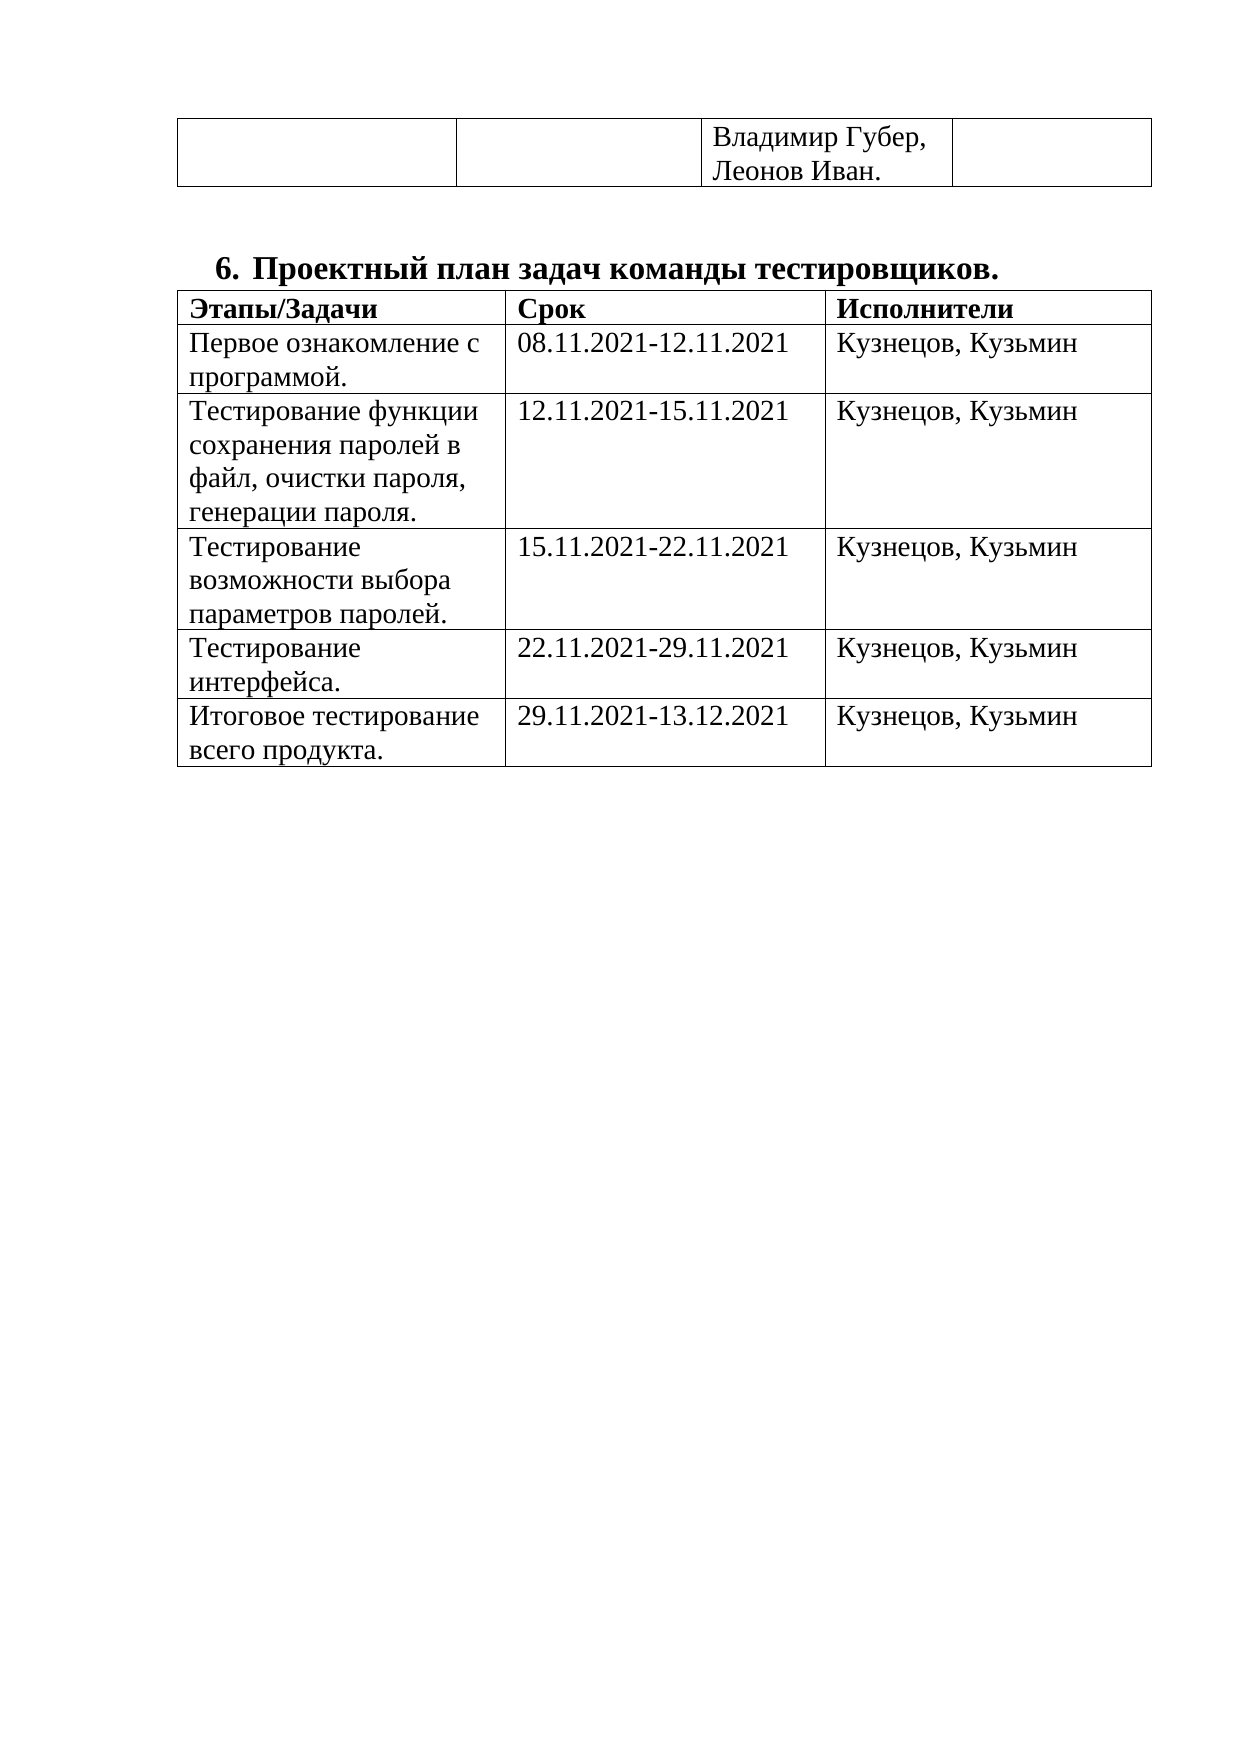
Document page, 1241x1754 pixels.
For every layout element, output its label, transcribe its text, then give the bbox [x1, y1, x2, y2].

table_cell [953, 119, 1151, 186]
table_cell Кузнецов, Кузьмин [826, 529, 1151, 629]
table_header Исполнители [826, 291, 1151, 324]
table_cell 08.11.2021-12.11.2021 [506, 325, 825, 392]
table_cell Тестирование возможности выбора параметров паролей. [178, 529, 505, 629]
table_cell 22.11.2021-29.11.2021 [506, 630, 825, 697]
subtitle Проектный план задач команды тестировщиков. [215, 248, 1152, 287]
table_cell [178, 119, 456, 186]
table_cell Тестирование интерфейса. [178, 630, 505, 697]
table_cell Кузнецов, Кузьмин [826, 630, 1151, 697]
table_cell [702, 119, 952, 186]
table_cell 12.11.2021-15.11.2021 [506, 394, 825, 528]
table_cell Первое ознакомление с программой. [178, 325, 505, 392]
table_cell Кузнецов, Кузьмин [826, 699, 1151, 766]
table_header Срок [506, 291, 825, 324]
table_cell Кузнецов, Кузьмин [826, 394, 1151, 528]
table_cell Тестирование функции сохранения паролей в файл, очистки пароля, генерации пароля. [178, 394, 505, 528]
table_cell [457, 119, 701, 186]
table_cell Кузнецов, Кузьмин [826, 325, 1151, 392]
table_header Этапы/Задачи [178, 291, 505, 324]
table_cell Итоговое тестирование всего продукта. [178, 699, 505, 766]
table_cell 15.11.2021-22.11.2021 [506, 529, 825, 629]
table_cell 29.11.2021-13.12.2021 [506, 699, 825, 766]
